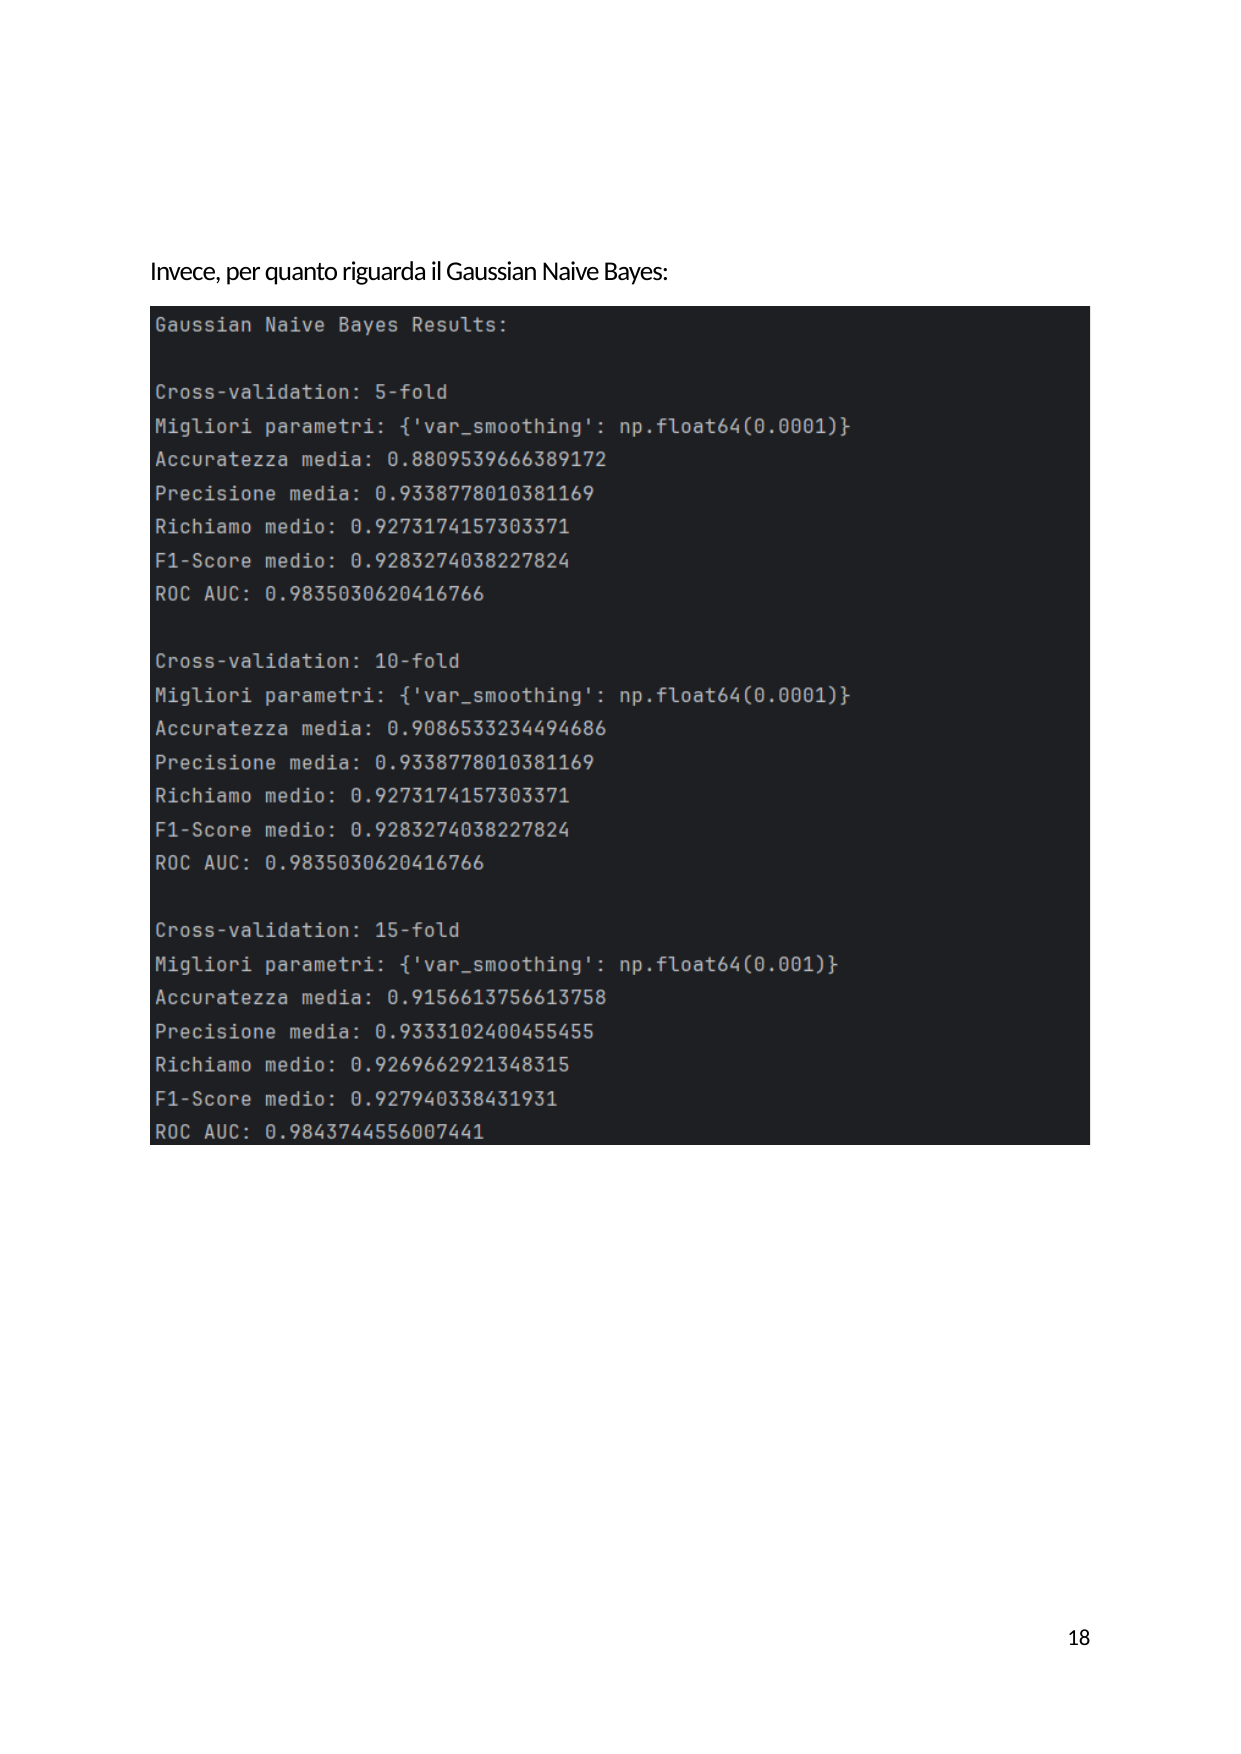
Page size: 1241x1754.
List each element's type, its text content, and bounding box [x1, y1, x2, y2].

picture [150, 306, 1091, 1145]
text Invece, per quanto riguarda il Gaussian Naive Bayes: [150, 254, 1090, 288]
